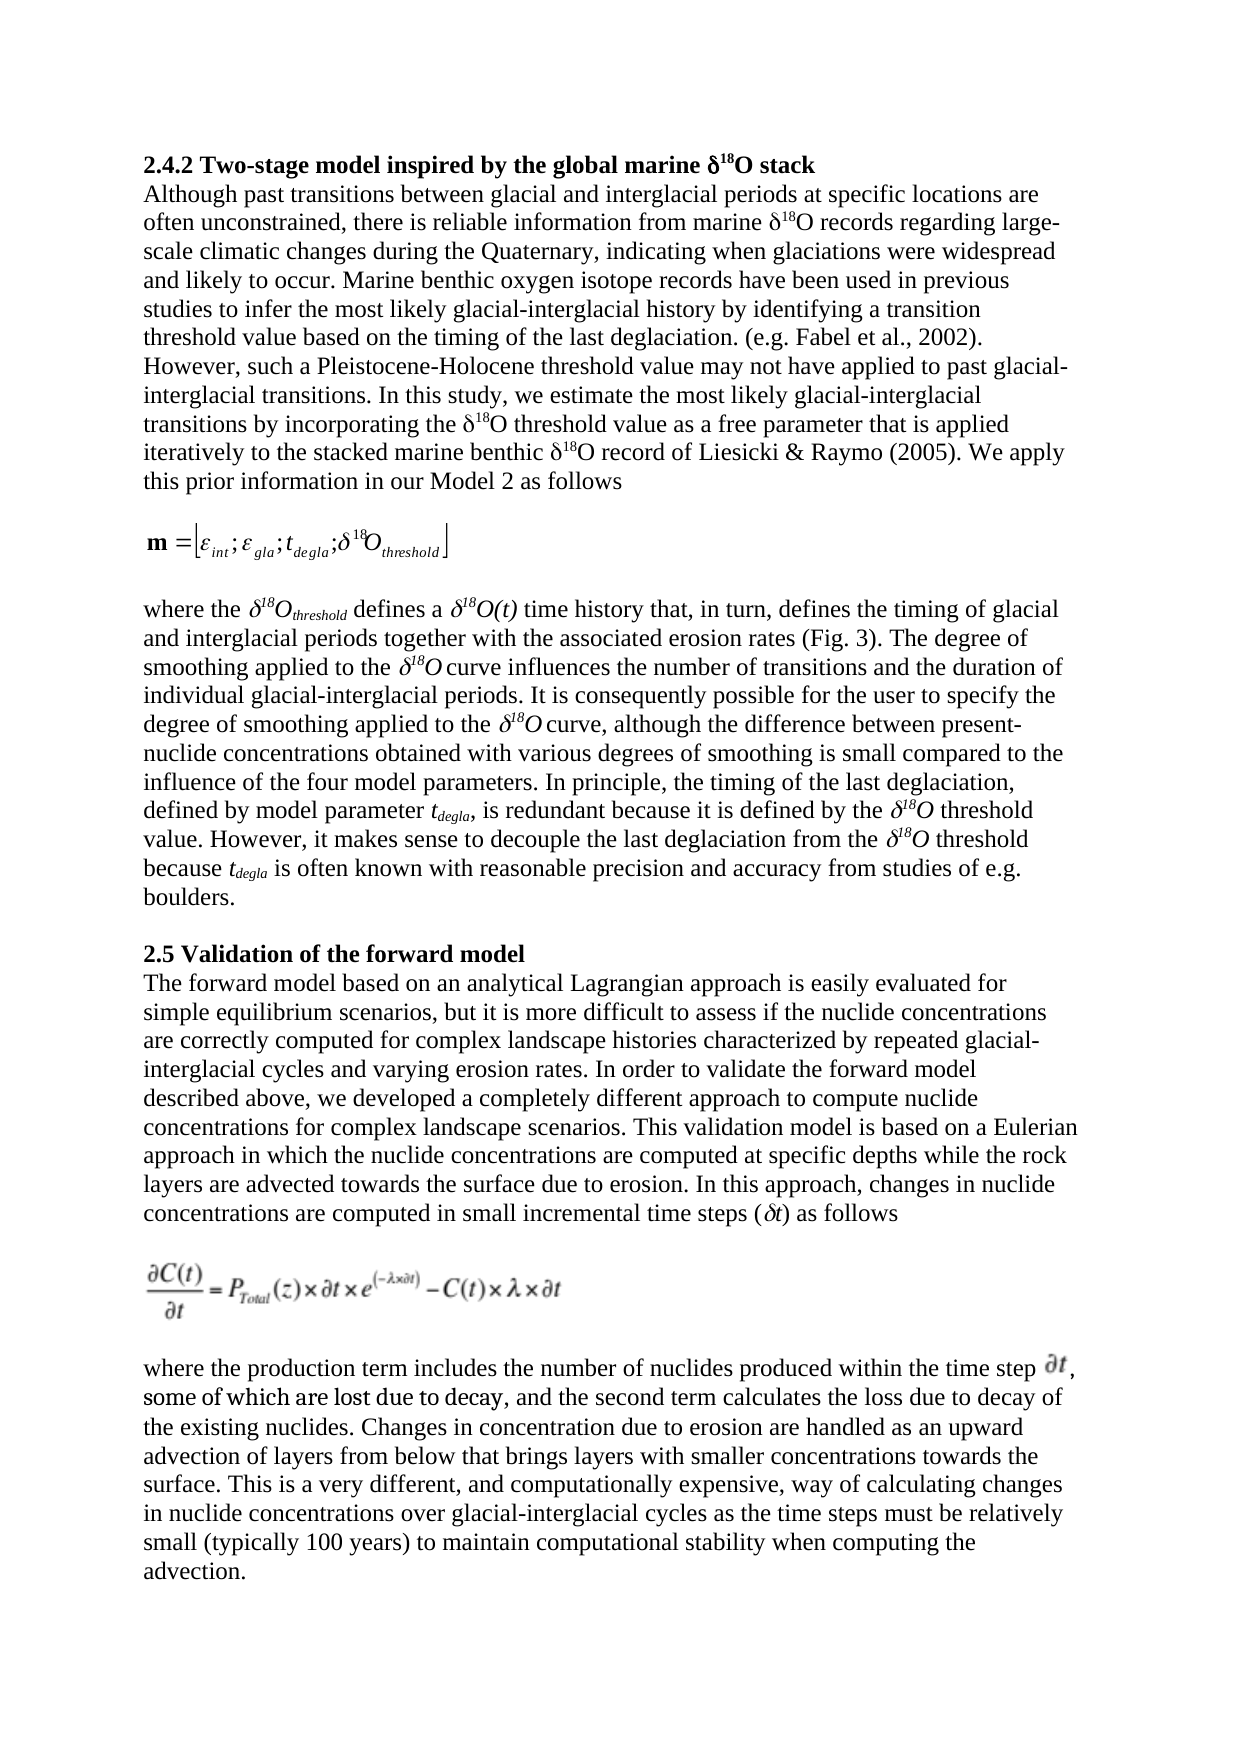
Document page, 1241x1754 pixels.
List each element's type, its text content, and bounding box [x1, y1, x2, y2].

text where the 18Othreshold defines a 18O(t) time history that, in turn, defines the timing of glacial and interglacial periods together with the associated erosion rates (Fig. 3). The degree of smoothing applied to the 18O curve influences the number of transitions and the duration of individual glacial-interglacial periods. It is consequently possible for the user to specify the degree of smoothing applied to the 18O curve, although the difference between present-nuclide concentrations obtained with various degrees of smoothing is small compared to the influence of the four model parameters. In principle, the timing of the last deglaciation, defined by model parameter tdegla, is redundant because it is defined by the 18O threshold value. However, it makes sense to decouple the last deglaciation from the 18O threshold because tdegla is often known with reasonable precision and accuracy from studies of e.g. boulders. [143, 594, 1078, 911]
text The forward model based on an analytical Lagrangian approach is easily evaluated for simple equilibrium scenarios, but it is more difficult to assess if the nuclide concentrations are correctly computed for complex landscape histories characterized by repeated glacial-interglacial cycles and varying erosion rates. In order to validate the forward model described above, we developed a completely different approach to compute nuclide concentrations for complex landscape scenarios. This validation model is based on a Eulerian approach in which the nuclide concentrations are computed at specific depths while the rock layers are advected towards the surface due to erosion. In this approach, changes in nuclide concentrations are computed in small incremental time steps (t) as follows [143, 968, 1078, 1227]
text where the production term includes the number of nuclides produced within the time step , some of which are lost due to decay, and the second term calculates the loss due to decay of the existing nuclides. Changes in concentration due to erosion are handled as an upward advection of layers from below that brings layers with smaller concentrations towards the surface. This is a very different, and computationally expensive, way of calculating changes in nuclide concentrations over glacial-interglacial cycles as the time steps must be relatively small (typically 100 years) to maintain computational stability when computing the advection. [143, 1349, 1078, 1584]
text 2.4.2 Two-stage model inspired by the global marine 18O stack [143, 150, 1078, 179]
text 2.5 Validation of the forward model [143, 939, 1078, 968]
text Although past transitions between glacial and interglacial periods at specific locations are often unconstrained, there is reliable information from marine 18O records regarding large-scale climatic changes during the Quaternary, indicating when glaciations were widespread and likely to occur. Marine benthic oxygen isotope records have been used in previous studies to infer the most likely glacial-interglacial history by identifying a transition threshold value based on the timing of the last deglaciation. (e.g. Fabel et al., 2002). However, such a Pleistocene-Holocene threshold value may not have applied to past glacial-interglacial transitions. In this study, we estimate the most likely glacial-interglacial transitions by incorporating the 18O threshold value as a free parameter that is applied iteratively to the stacked marine benthic 18O record of Liesicki & Raymo (2005). We apply this prior information in our Model 2 as follows [143, 179, 1078, 495]
